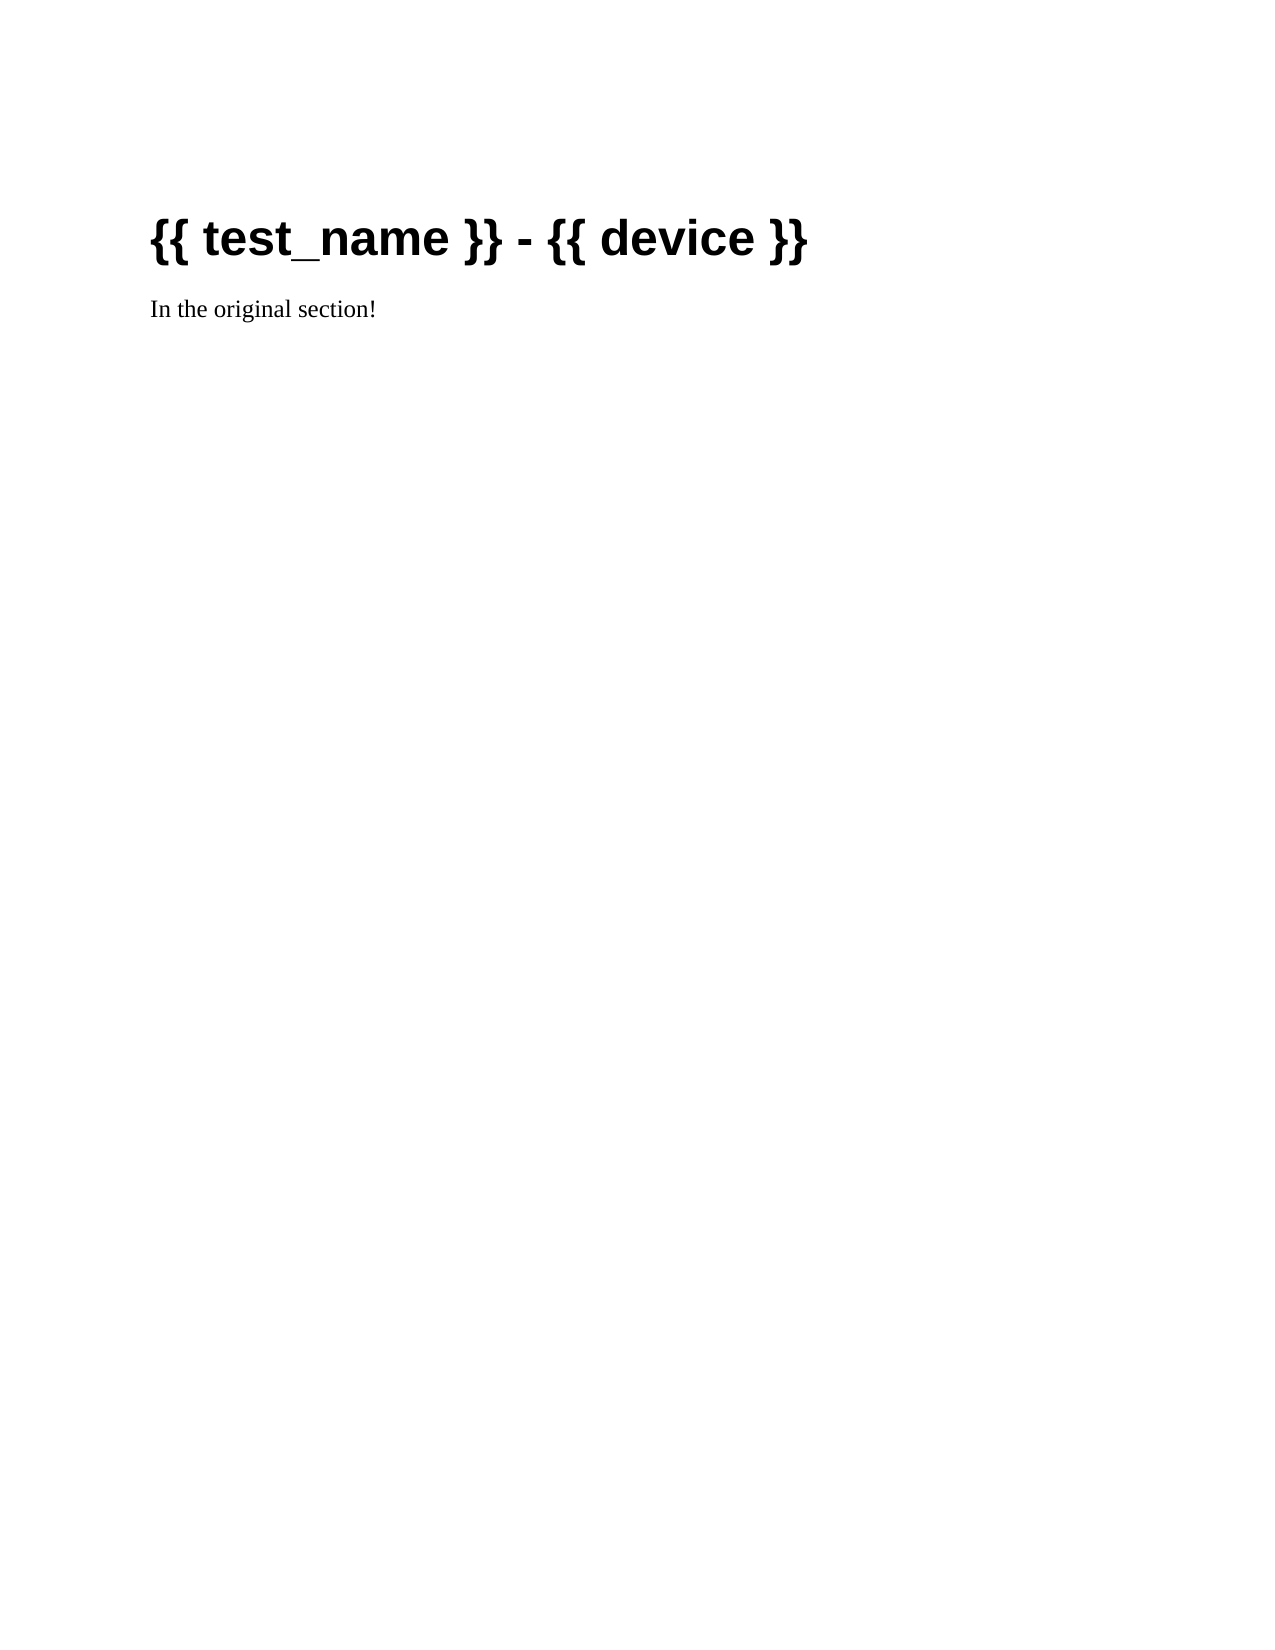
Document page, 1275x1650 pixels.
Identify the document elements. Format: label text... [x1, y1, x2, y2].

title {{ test_name }} - {{ device }} [150, 208, 1125, 265]
text In the original section! [150, 294, 1125, 323]
